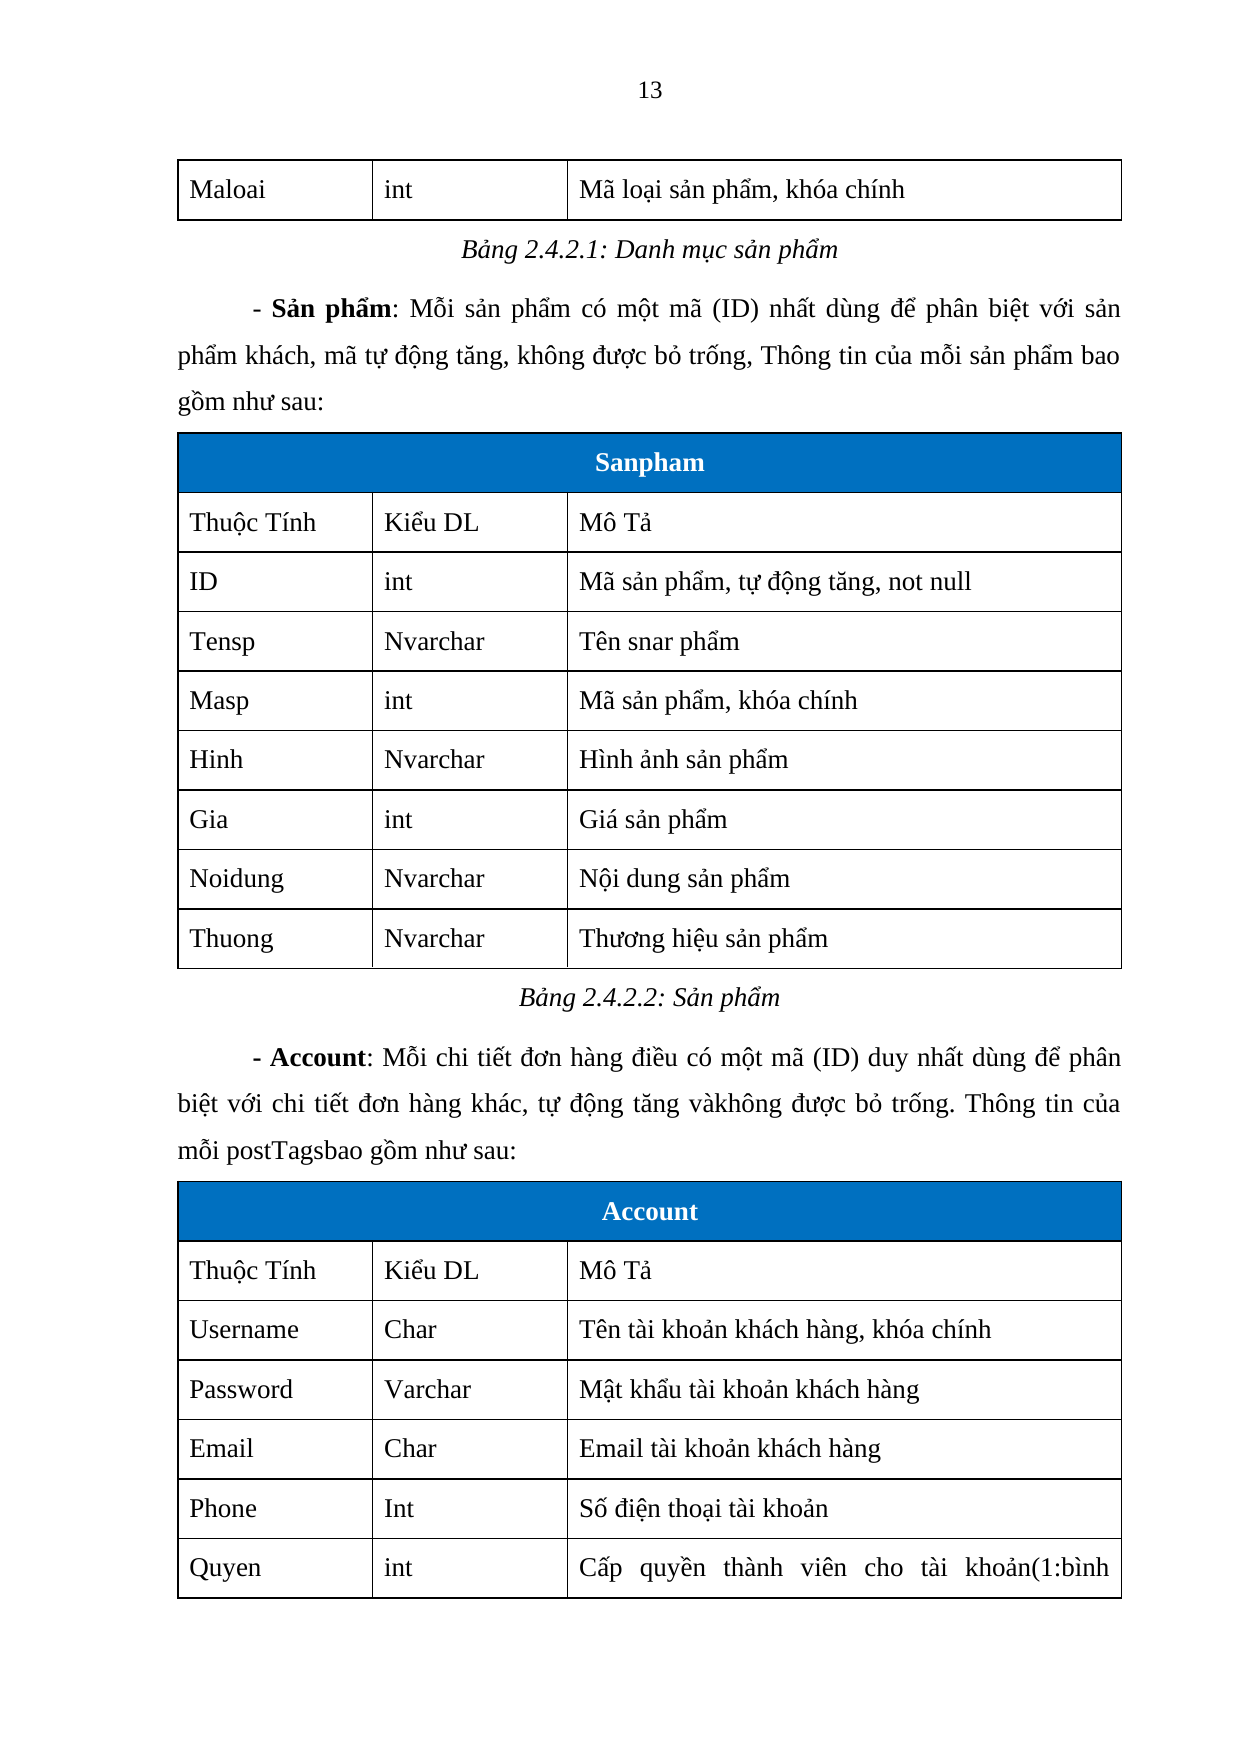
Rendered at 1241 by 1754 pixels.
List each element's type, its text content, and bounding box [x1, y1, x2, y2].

table_cell Email tài khoản khách hàng [568, 1420, 1121, 1478]
table_cell Nvarchar [373, 612, 567, 670]
text Bảng 2.4.2.2: Sản phẩm [177, 981, 1122, 1013]
table_header Sanpham [179, 434, 1121, 492]
table_cell Số điện thoại tài khoản [568, 1480, 1121, 1537]
text Bảng 2.4.2.1: Danh mục sản phẩm [177, 233, 1122, 264]
table_cell Hinh [179, 731, 372, 789]
table_cell int [373, 1539, 567, 1597]
table_cell Email [179, 1420, 372, 1478]
table_cell Tensp [179, 612, 372, 670]
table_cell Int [373, 1480, 567, 1537]
table_cell int [373, 791, 567, 848]
table_cell Maloai [179, 161, 372, 219]
table_cell Thuong [179, 910, 372, 967]
table_cell int [373, 553, 567, 611]
table_cell Mô Tả [568, 1242, 1121, 1299]
table_cell Mã sản phẩm, khóa chính [568, 672, 1121, 729]
table_cell Quyen [179, 1539, 372, 1597]
table_cell Mô Tả [568, 493, 1121, 551]
table_cell Noidung [179, 850, 372, 908]
table_cell Giá sản phẩm [568, 791, 1121, 848]
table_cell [568, 1539, 1121, 1597]
table_cell Gia [179, 791, 372, 848]
table_cell Mã sản phẩm, tự động tăng, not null [568, 553, 1121, 611]
table_cell Mã loại sản phẩm, khóa chính [568, 161, 1121, 219]
table_cell Nvarchar [373, 731, 567, 789]
text - Account: Mỗi chi tiết đơn hàng điều có một mã (ID) duy nhất dùng để phân biệt với chi tiết đơn hàng khác, tự động tăng vàkhông được bỏ trống. Thông tin của mỗi postTagsbao gồm như sau: [177, 1041, 1122, 1165]
table_cell ID [179, 553, 372, 611]
table_cell Masp [179, 672, 372, 729]
table_cell Mật khẩu tài khoản khách hàng [568, 1361, 1121, 1418]
table_cell Char [373, 1301, 567, 1359]
table_header Account [179, 1182, 1121, 1240]
table_cell Kiểu DL [373, 1242, 567, 1299]
table_cell Nvarchar [373, 850, 567, 908]
text - Sản phẩm: Mỗi sản phẩm có một mã (ID) nhất dùng để phân biệt với sản phẩm khách, mã tự động tăng, không được bỏ trống, Thông tin của mỗi sản phẩm bao gồm như sau: [177, 292, 1122, 417]
table_cell Kiểu DL [373, 493, 567, 551]
table_cell Thuộc Tính [179, 1242, 372, 1299]
table_cell int [373, 161, 567, 219]
table_cell Phone [179, 1480, 372, 1537]
table_cell Nvarchar [373, 910, 567, 967]
table_cell Varchar [373, 1361, 567, 1418]
table_cell Nội dung sản phẩm [568, 850, 1121, 908]
table_cell Thương hiệu sản phẩm [568, 910, 1121, 967]
table_cell Tên tài khoản khách hàng, khóa chính [568, 1301, 1121, 1359]
table_cell int [373, 672, 567, 729]
table_cell Hình ảnh sản phẩm [568, 731, 1121, 789]
table_cell Password [179, 1361, 372, 1418]
table_cell Thuộc Tính [179, 493, 372, 551]
table_cell Username [179, 1301, 372, 1359]
table_cell Char [373, 1420, 567, 1478]
table_cell Tên snar phẩm [568, 612, 1121, 670]
